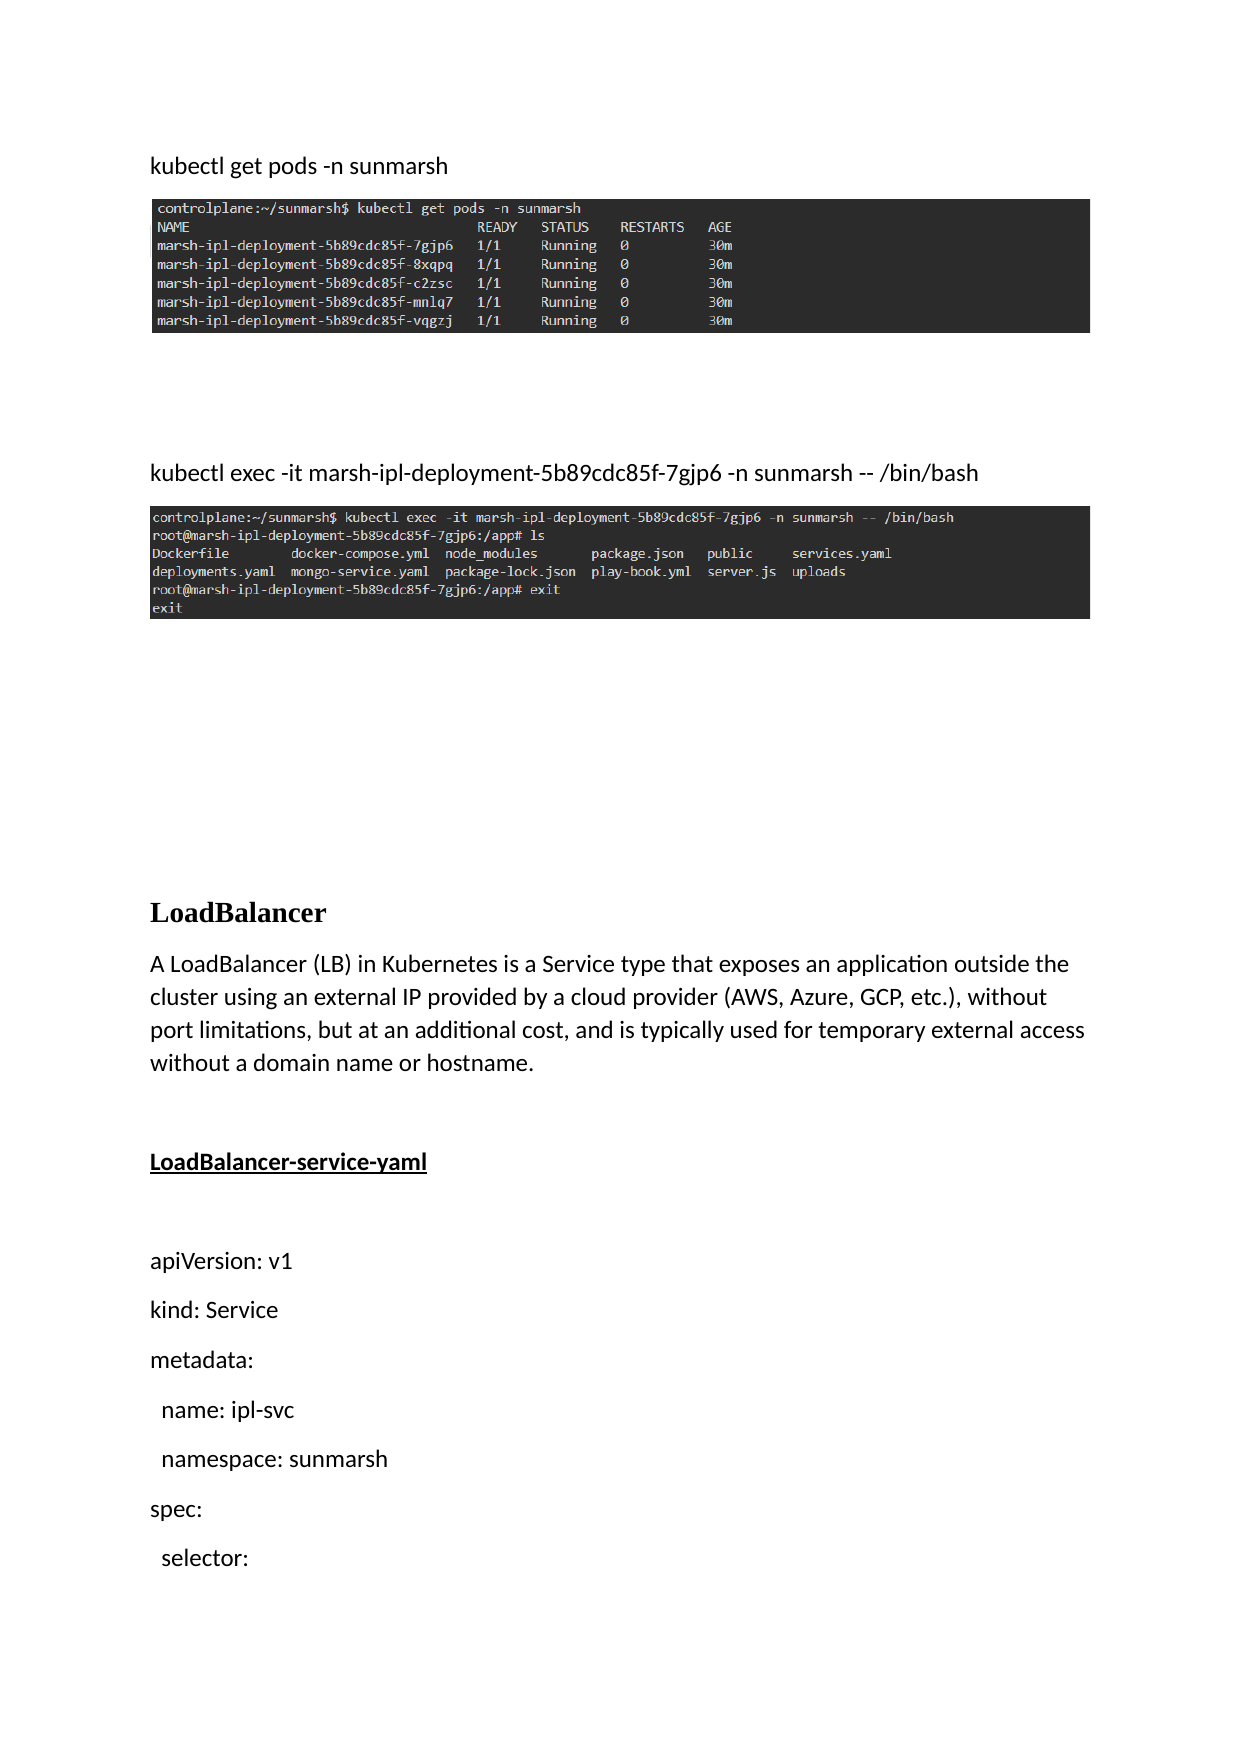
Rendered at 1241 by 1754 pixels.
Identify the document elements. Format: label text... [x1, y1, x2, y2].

text A LoadBalancer (LB) in Kubernetes is a Service type that exposes an application outside the cluster using an external IP provided by a cloud provider (AWS, Azure, GCP, etc.), without port limitations, but at an additional cost, and is typically used for temporary external access without a domain name or hostname. [150, 948, 1090, 1077]
picture [150, 506, 1091, 619]
text kubectl get pods -n sunmarsh [150, 150, 1090, 181]
text namespace: sunmarsh [150, 1443, 1090, 1474]
text kubectl exec -it marsh-ipl-deployment-5b89cdc85f-7gjp6 -n sunmarsh -- /bin/bash [150, 457, 1090, 487]
text LoadBalancer [150, 895, 1090, 929]
text selector: [150, 1542, 1090, 1573]
text apiVersion: v1 [150, 1245, 1090, 1276]
text name: ipl-svc [150, 1394, 1090, 1424]
picture [150, 199, 1091, 333]
text metadata: [150, 1344, 1090, 1375]
text spec: [150, 1493, 1090, 1523]
text kind: Service [150, 1294, 1090, 1325]
text LoadBalancer-service-yaml [150, 1146, 1090, 1176]
